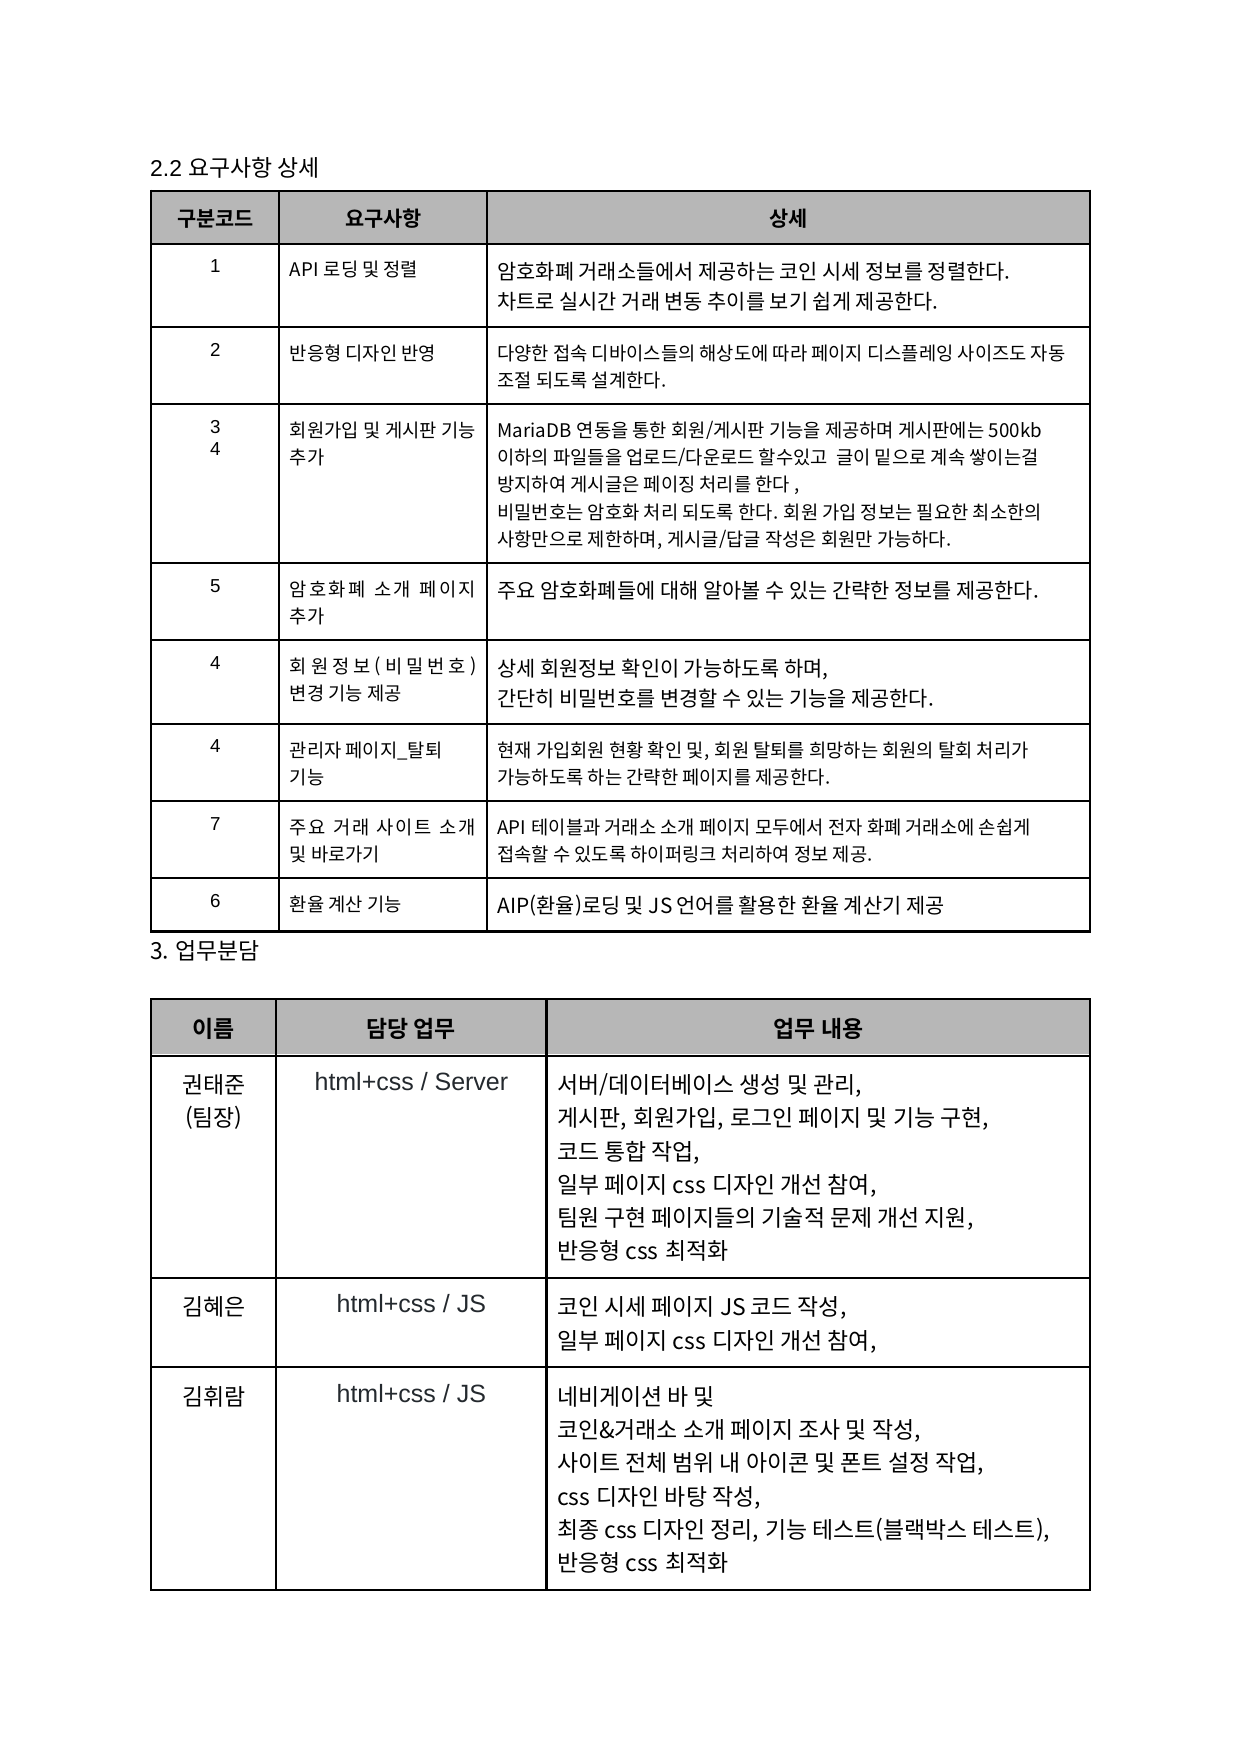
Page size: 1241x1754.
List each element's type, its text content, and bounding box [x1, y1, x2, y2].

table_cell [548, 1368, 1089, 1588]
table_cell 1 [152, 245, 278, 326]
table_cell API 테이블과 거래소 소개 페이지 모두에서 전자 화폐 거래소에 손쉽게 접속할 수 있도록 하이퍼링크 처리하여 정보 제공. [488, 802, 1089, 877]
table_cell 반응형 디자인 반영 [280, 328, 486, 403]
table_cell 상세 회원정보 확인이 가능하도록 하며, 간단히 비밀번호를 변경할 수 있는 기능을 제공한다. [488, 641, 1089, 723]
table_cell 6 [152, 879, 278, 930]
table_cell 김휘람 [152, 1368, 275, 1588]
title 2.2 요구사항 상세 [150, 150, 1090, 183]
table_header 요구사항 [280, 192, 486, 243]
table_cell 7 [152, 802, 278, 877]
table_cell MariaDB 연동을 통한 회원/게시판 기능을 제공하며 게시판에는 500kb이하의 파일들을 업로드/다운로드 할수있고 글이 밑으로 계속 쌓이는걸 방지하여 게시글은 페이징 처리를 한다 , 비밀번호는 암호화 처리 되도록 한다. 회원 가입 정보는 필요한 최소한의 사항만으로 제한하며, 게시글/답글 작성은 회원만 가능하다. [488, 405, 1089, 562]
table_cell 3 4 [152, 405, 278, 562]
table_cell API 로딩 및 정렬 [280, 245, 486, 326]
table_cell 현재 가입회원 현황 확인 및, 회원 탈퇴를 희망하는 회원의 탈회 처리가 가능하도록 하는 간략한 페이지를 제공한다. [488, 725, 1089, 800]
table_header 담당 업무 [277, 1000, 545, 1054]
table_cell 관리자 페이지_탈퇴 기능 [280, 725, 486, 800]
table_cell 환율 계산 기능 [280, 879, 486, 930]
table_cell 회원정보(비밀번호) 변경 기능 제공 [280, 641, 486, 723]
table_cell 서버/데이터베이스 생성 및 관리, 게시판, 회원가입, 로그인 페이지 및 기능 구현, 코드 통합 작업, 일부 페이지 css 디자인 개선 참여, 팀원 구현 페이지들의 기술적 문제 개선 지원, 반응형 css 최적화 [548, 1057, 1089, 1277]
table_cell 코인 시세 페이지 JS코드 작성, 일부 페이지 css 디자인 개선 참여, [548, 1279, 1089, 1366]
table_cell 2 [152, 328, 278, 403]
table_cell 김혜은 [152, 1279, 275, 1366]
table_cell 권태준 (팀장) [152, 1057, 275, 1277]
table_cell 주요 거래 사이트 소개 및 바로가기 [280, 802, 486, 877]
table_header 업무 내용 [548, 1000, 1089, 1054]
table_cell 4 [152, 641, 278, 723]
table_cell 5 [152, 564, 278, 639]
table_cell html+css / Server [277, 1057, 545, 1277]
table_cell 다양한 접속 디바이스들의 해상도에 따라 페이지 디스플레잉 사이즈도 자동 조절 되도록 설계한다. [488, 328, 1089, 403]
table_cell html+css / JS [277, 1279, 545, 1366]
table_header 구분코드 [152, 192, 278, 243]
table_cell 주요 암호화폐들에 대해 알아볼 수 있는 간략한 정보를 제공한다. [488, 564, 1089, 639]
table_cell 암호화폐 거래소들에서 제공하는 코인 시세 정보를 정렬한다. 차트로 실시간 거래 변동 추이를 보기 쉽게 제공한다. [488, 245, 1089, 326]
table_cell AIP(환율)로딩 및 JS언어를 활용한 환율 계산기 제공 [488, 879, 1089, 930]
table_cell html+css / JS [277, 1368, 545, 1588]
table_cell 암호화폐 소개 페이지 추가 [280, 564, 486, 639]
table_cell 회원가입 및 게시판 기능 추가 [280, 405, 486, 562]
table_cell 4 [152, 725, 278, 800]
title 3. 업무분담 [150, 933, 1090, 966]
table_header 상세 [488, 192, 1089, 243]
table_header 이름 [152, 1000, 275, 1054]
